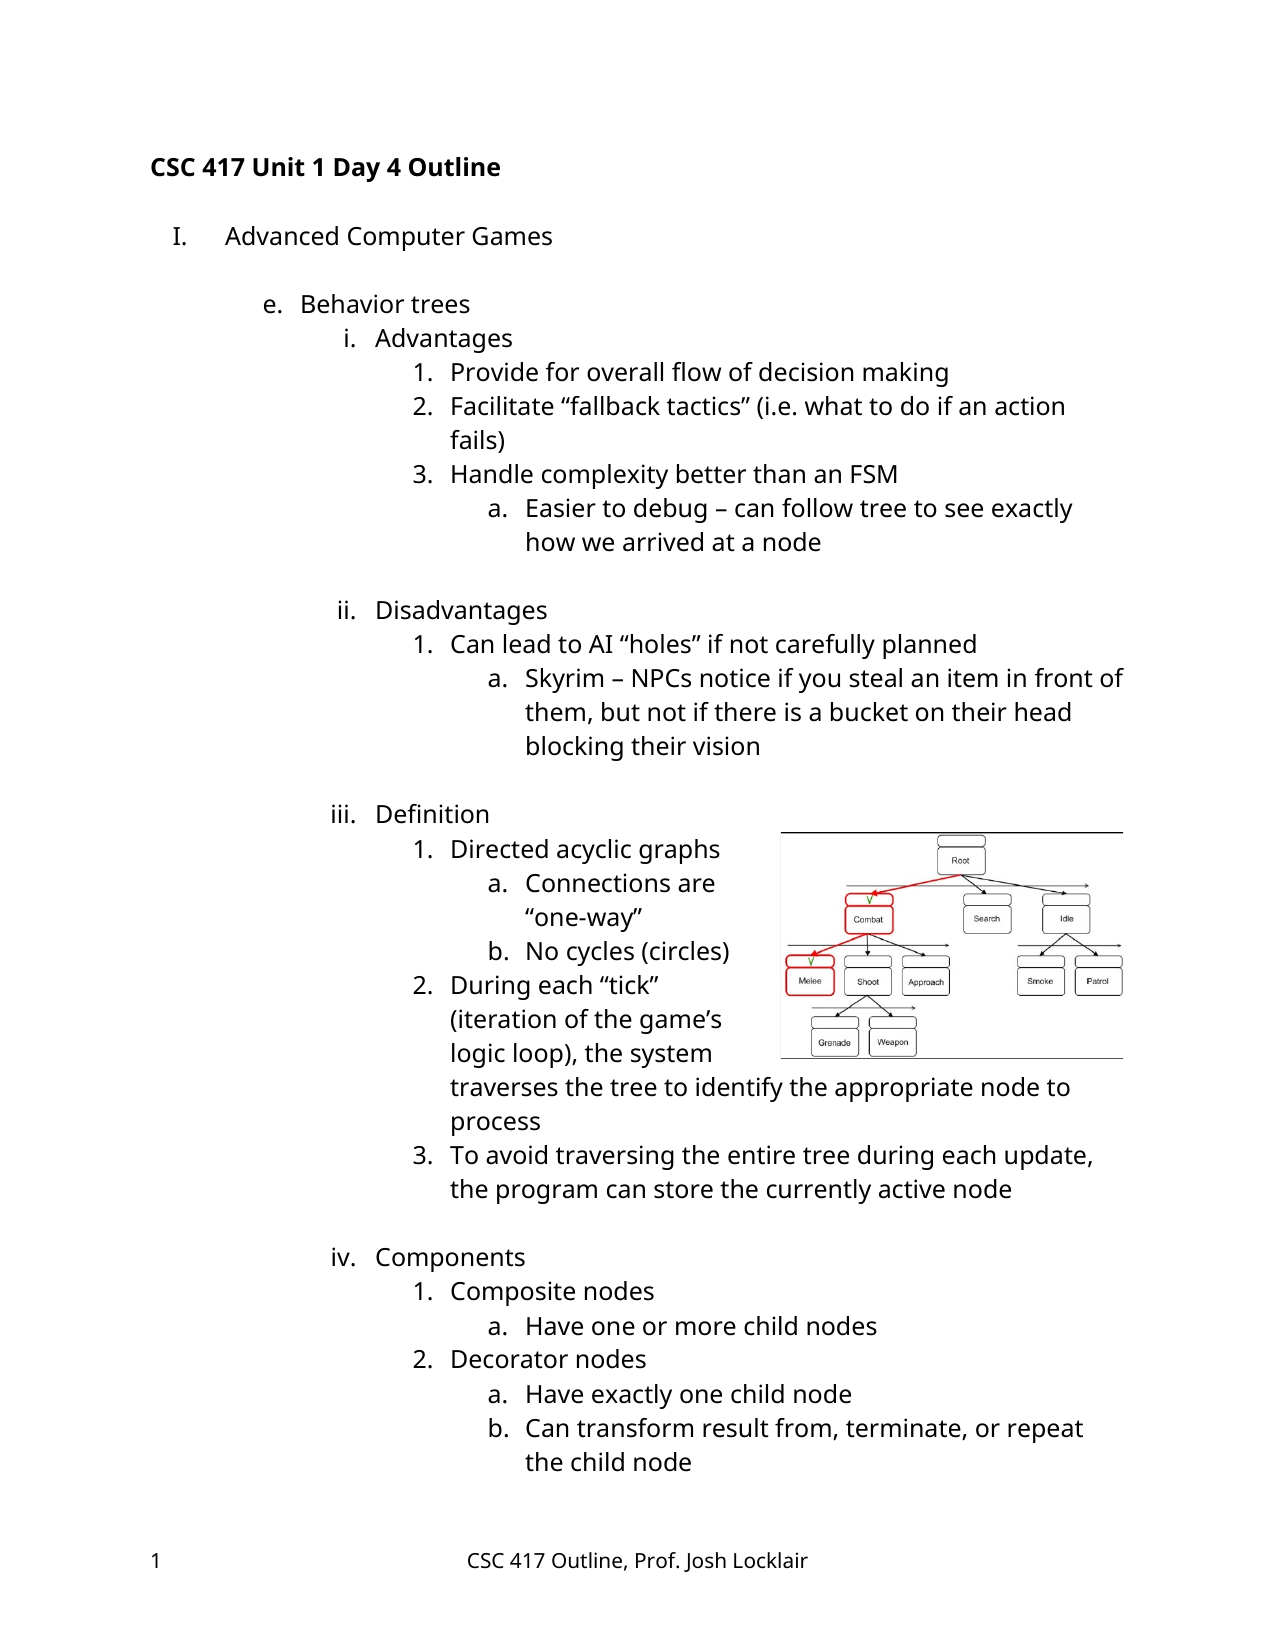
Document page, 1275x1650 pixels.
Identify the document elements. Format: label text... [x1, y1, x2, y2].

list Have exactly one child node [487, 1376, 1125, 1410]
list Disadvantages [356, 593, 1125, 627]
list Provide for overall flow of decision making [412, 354, 1125, 388]
list Skyrim – NPCs notice if you steal an item in front of them, but not if there is a bucket on their head blocking their vision [487, 661, 1125, 763]
list Handle complexity better than an FSM [412, 457, 1125, 491]
text CSC 417 Unit 1 Day 4 Outline [150, 150, 1125, 184]
list Advantages [356, 320, 1125, 354]
list Advanced Computer Games [187, 218, 1125, 252]
list Definition [356, 797, 1125, 831]
list To avoid traversing the entire tree during each update, the program can store the currently active node [412, 1138, 1125, 1206]
list Facilitate “fallback tactics” (i.e. what to do if an action fails) [412, 388, 1125, 457]
list Directed acyclic graphs [412, 831, 1125, 865]
list Behavior trees [262, 286, 1125, 320]
list Have one or more child nodes [487, 1308, 1125, 1342]
list Composite nodes [412, 1274, 1125, 1308]
list During each “tick” (iteration of the game’s logic loop), the system traverses the tree to identify the appropriate node to process [412, 967, 1125, 1138]
list Can transform result from, terminate, or repeat the child node [487, 1410, 1125, 1478]
picture [779, 832, 1123, 1057]
list Components [356, 1240, 1125, 1274]
list No cycles (circles) [487, 933, 779, 967]
list Can lead to AI “holes” if not carefully planned [412, 627, 1125, 661]
list Decorator nodes [412, 1342, 1125, 1376]
list Connections are “one-way” [487, 865, 779, 933]
list Easier to debug – can follow tree to see exactly how we arrived at a node [487, 491, 1125, 559]
